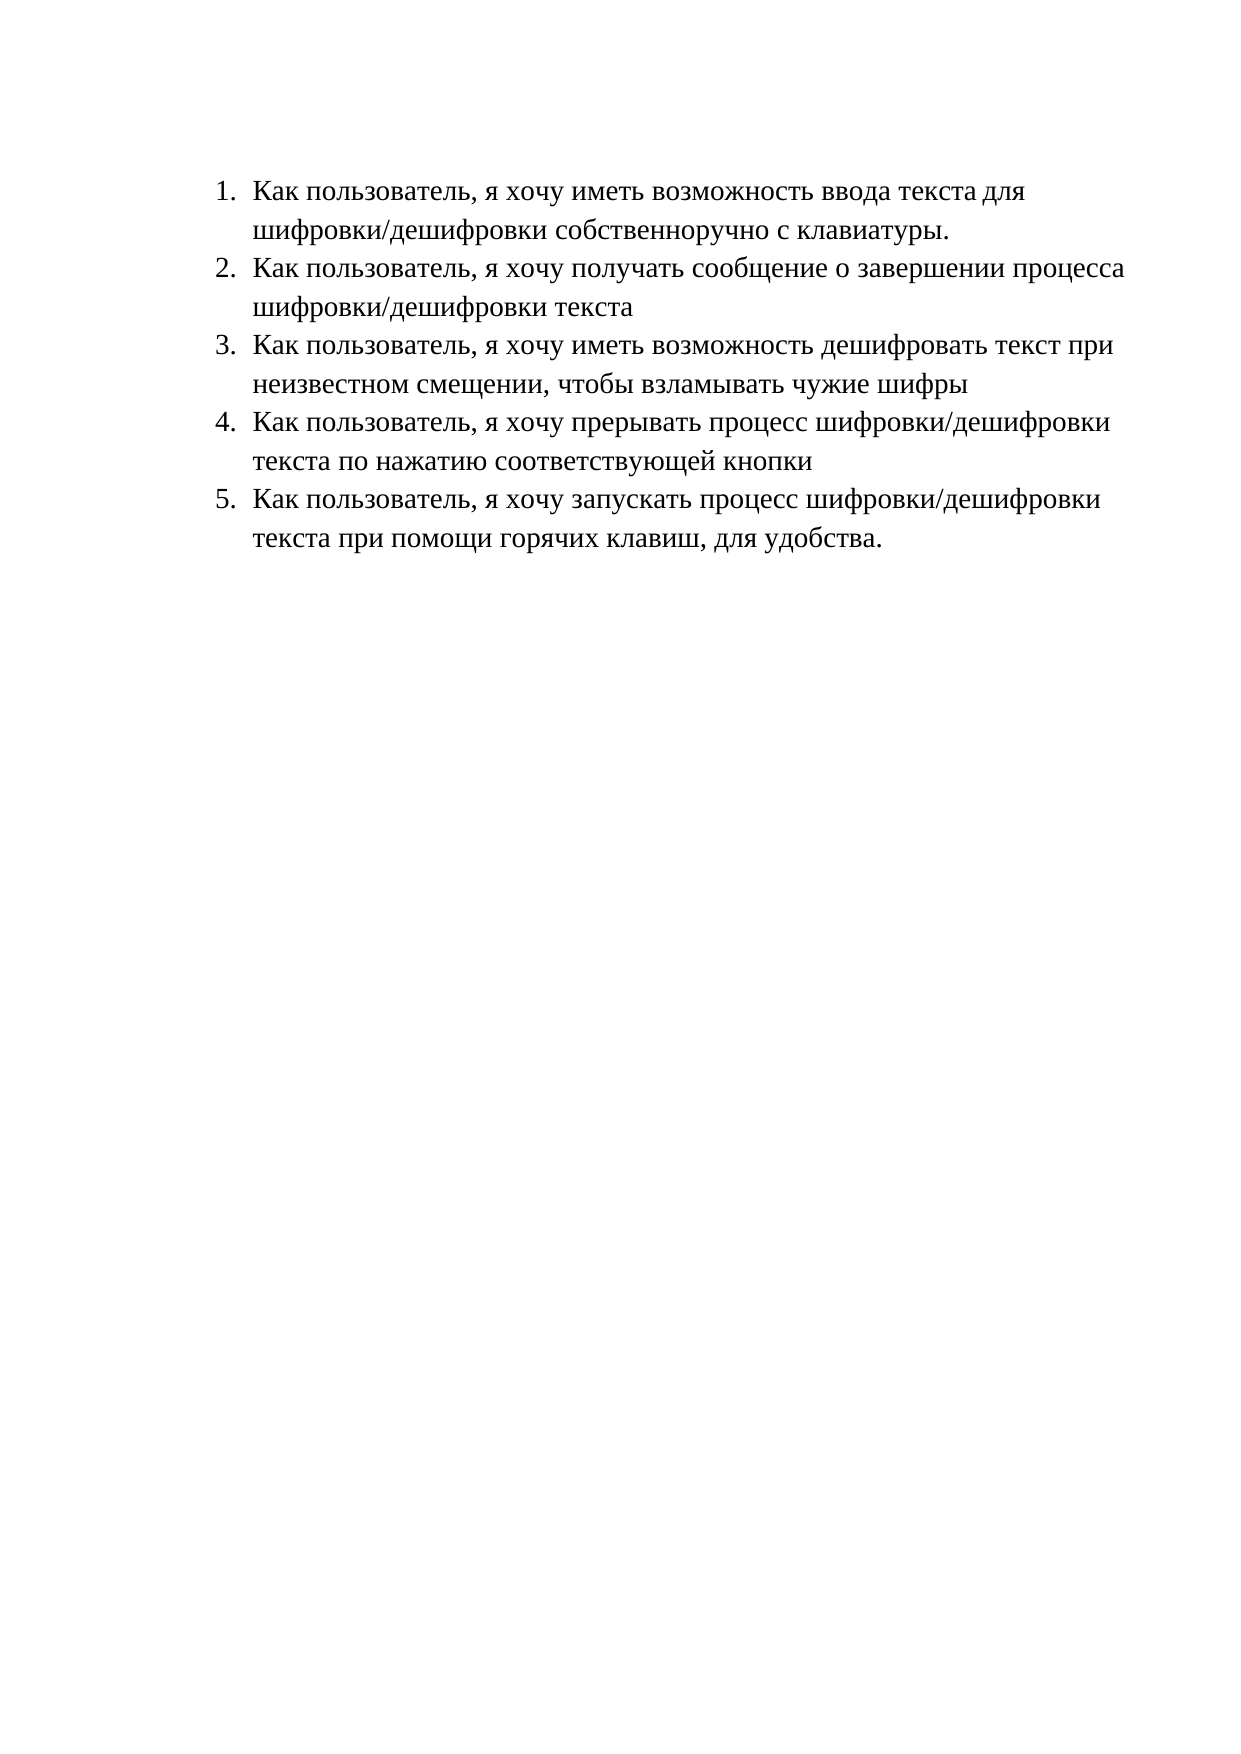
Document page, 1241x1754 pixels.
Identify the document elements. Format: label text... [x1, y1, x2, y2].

list Как пользователь, я хочу запускать процесс шифровки/дешифровки текста при помощи горячих клавиш, для удобства. [215, 482, 1152, 554]
list Как пользователь, я хочу получать сообщение о завершении процесса шифровки/дешифровки текста [215, 250, 1152, 322]
list Как пользователь, я хочу иметь возможность дешифровать текст при неизвестном смещении, чтобы взламывать чужие шифры [215, 327, 1152, 399]
list Как пользователь, я хочу иметь возможность ввода текста для шифровки/дешифровки собственноручно с клавиатуры. [215, 173, 1152, 245]
list Как пользователь, я хочу прерывать процесс шифровки/дешифровки текста по нажатию соответствующей кнопки [215, 404, 1152, 477]
